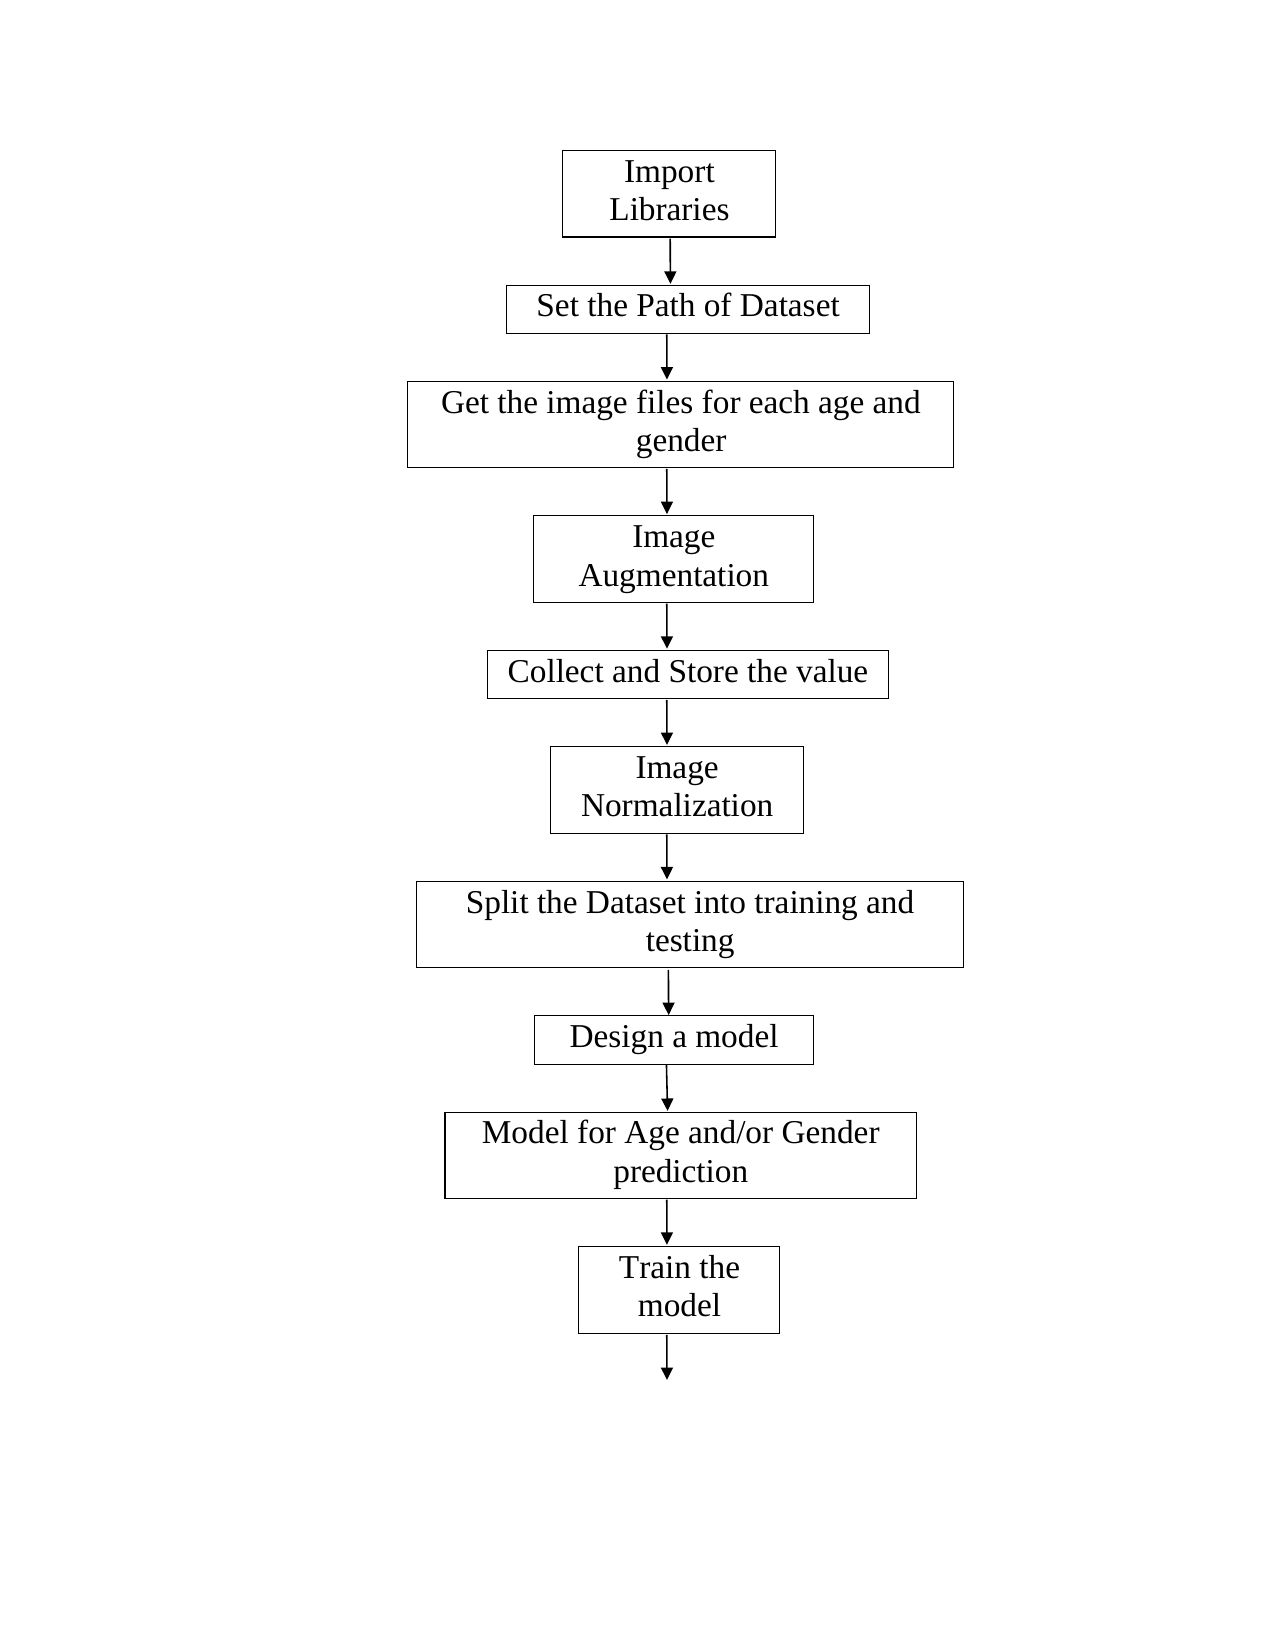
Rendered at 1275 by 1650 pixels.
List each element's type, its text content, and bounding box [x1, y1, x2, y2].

table_header Image Normalization [551, 747, 803, 833]
table_header Train the model [579, 1247, 779, 1333]
table_header Image Augmentation [534, 516, 813, 602]
table_header Design a model [535, 1016, 813, 1063]
table_header Collect and Store the value [488, 651, 888, 698]
table_header Split the Dataset into training and testing [417, 882, 963, 967]
table_header Import Libraries [563, 151, 775, 236]
table_header Model for Age and/or Gender prediction [446, 1113, 916, 1198]
table_header Get the image files for each age and gender [408, 382, 953, 467]
table_header Set the Path of Dataset [507, 286, 869, 333]
